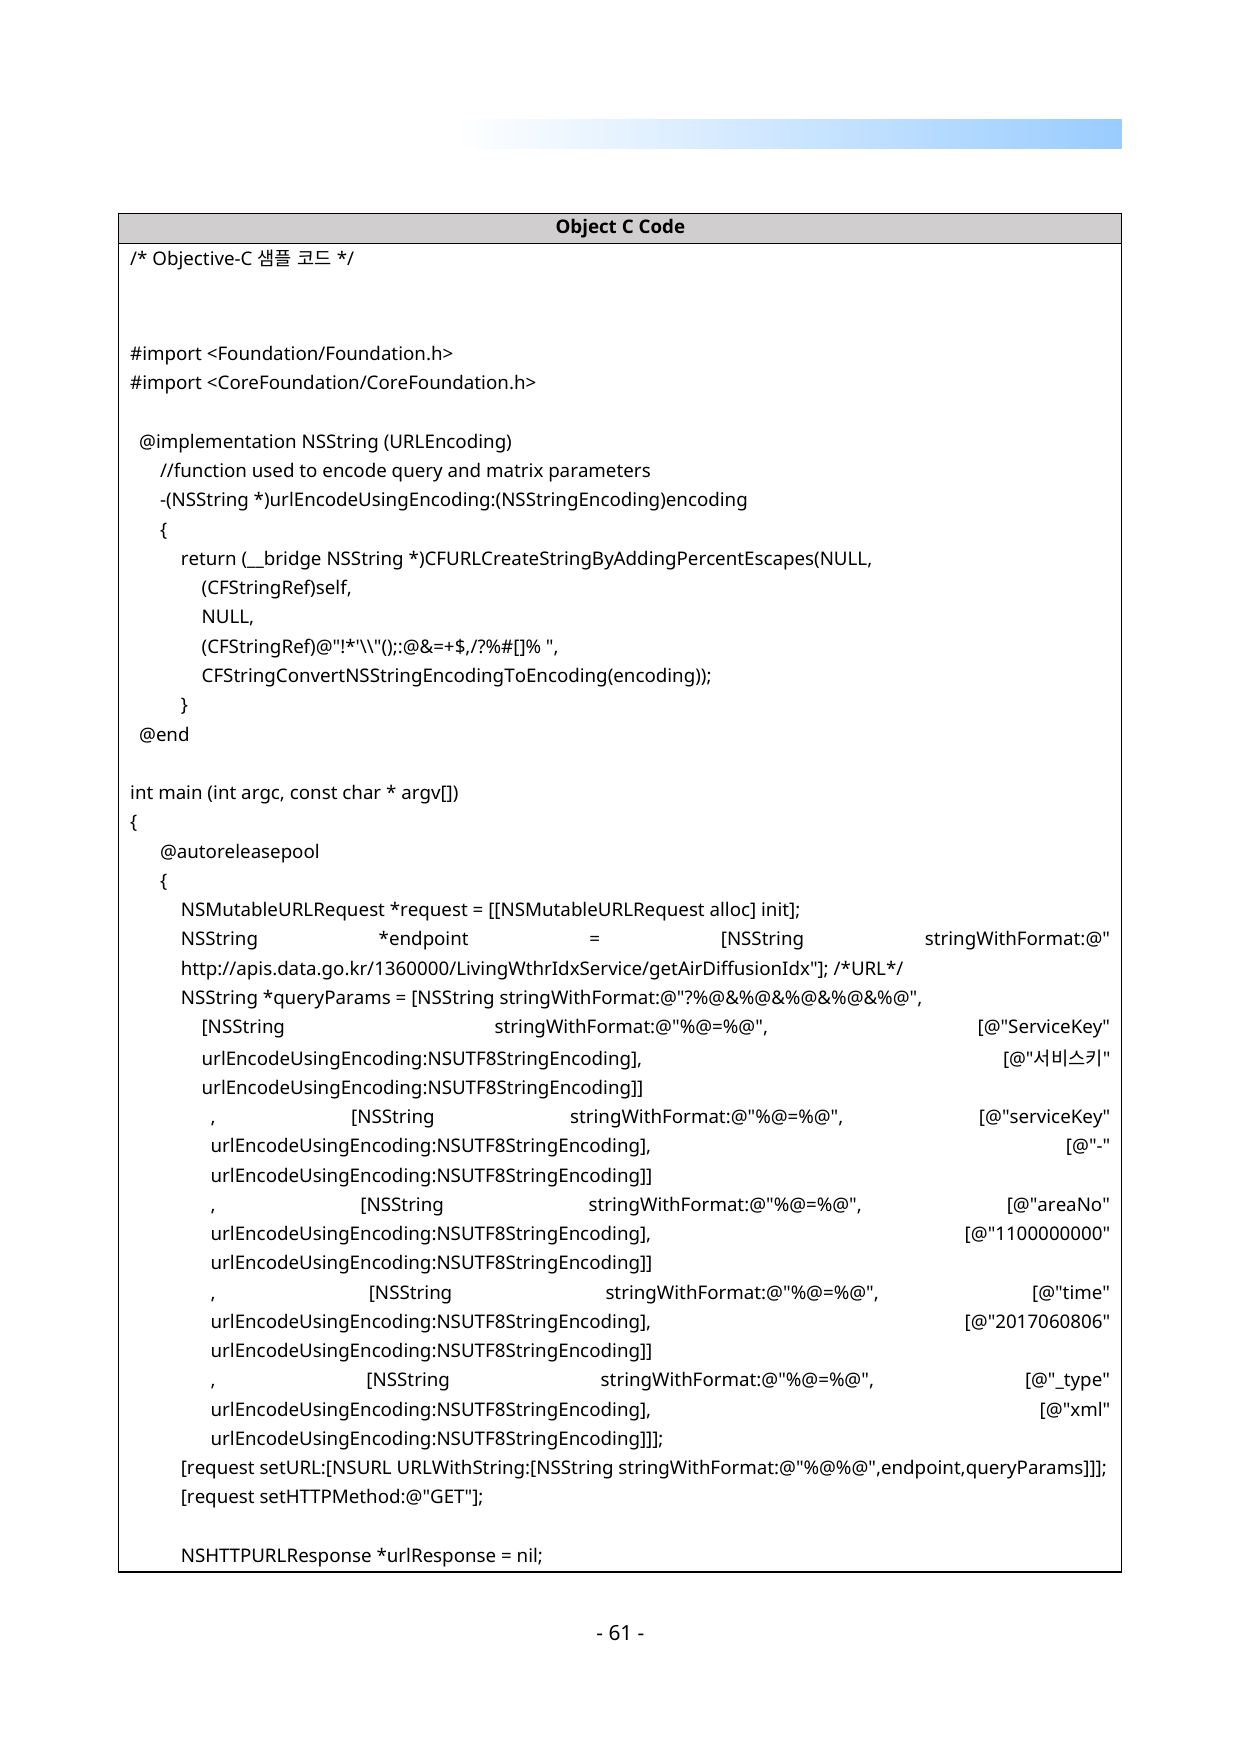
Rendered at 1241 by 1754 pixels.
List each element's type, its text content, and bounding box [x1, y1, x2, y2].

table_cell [119, 244, 1121, 1571]
table_cell Object C Code [119, 214, 1121, 243]
